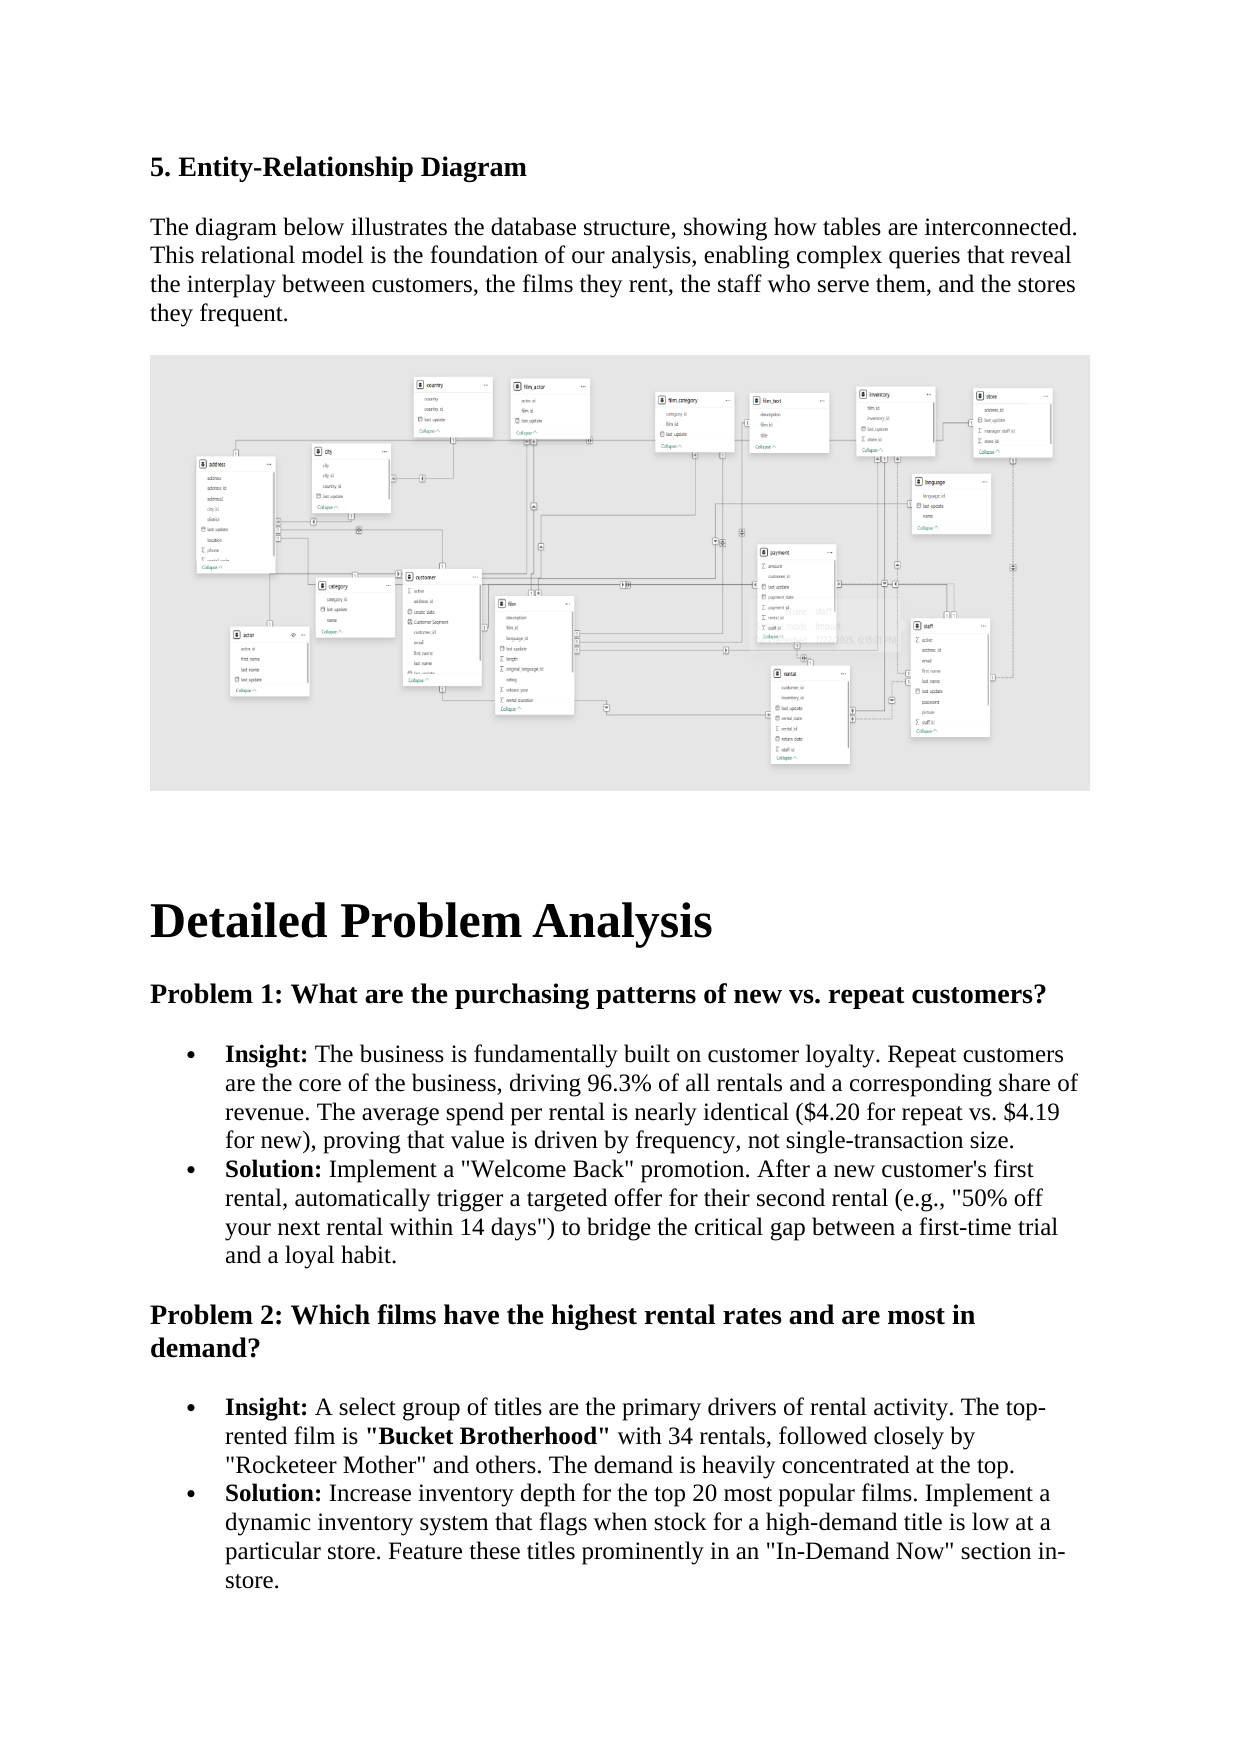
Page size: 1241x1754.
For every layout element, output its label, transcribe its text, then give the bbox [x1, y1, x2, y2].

text Problem 1: What are the purchasing patterns of new vs. repeat customers? [150, 977, 1090, 1010]
picture [150, 355, 1091, 791]
list Solution: Implement a "Welcome Back" promotion. After a new customer's first rental, automatically trigger a targeted offer for their second rental (e.g., "50% off your next rental within 14 days") to bridge the critical gap between a first-time trial and a loyal habit. [187, 1154, 1090, 1269]
text Problem 2: Which films have the highest rental rates and are most in demand? [150, 1298, 1090, 1363]
text 5. Entity-Relationship Diagram [150, 150, 1090, 182]
list Solution: Increase inventory depth for the top 20 most popular films. Implement a dynamic inventory system that flags when stock for a high-demand title is low at a particular store. Feature these titles prominently in an "In-Demand Now" section in-store. [187, 1478, 1090, 1593]
text Detailed Problem Analysis [150, 891, 1090, 948]
list Insight: The business is fundamentally built on customer loyalty. Repeat customers are the core of the business, driving 96.3% of all rentals and a corresponding share of revenue. The average spend per rental is nearly identical ($4.20 for repeat vs. $4.19 for new), proving that value is driven by frequency, not single-transaction size. [187, 1039, 1090, 1154]
text The diagram below illustrates the database structure, showing how tables are interconnected. This relational model is the foundation of our analysis, enabling complex queries that reveal the interplay between customers, the films they rent, the staff who serve them, and the stores they frequent. [150, 212, 1090, 327]
list Insight: A select group of titles are the primary drivers of rental activity. The top-rented film is "Bucket Brotherhood" with 34 rentals, followed closely by "Rocketeer Mother" and others. The demand is heavily concentrated at the top. [187, 1392, 1090, 1478]
